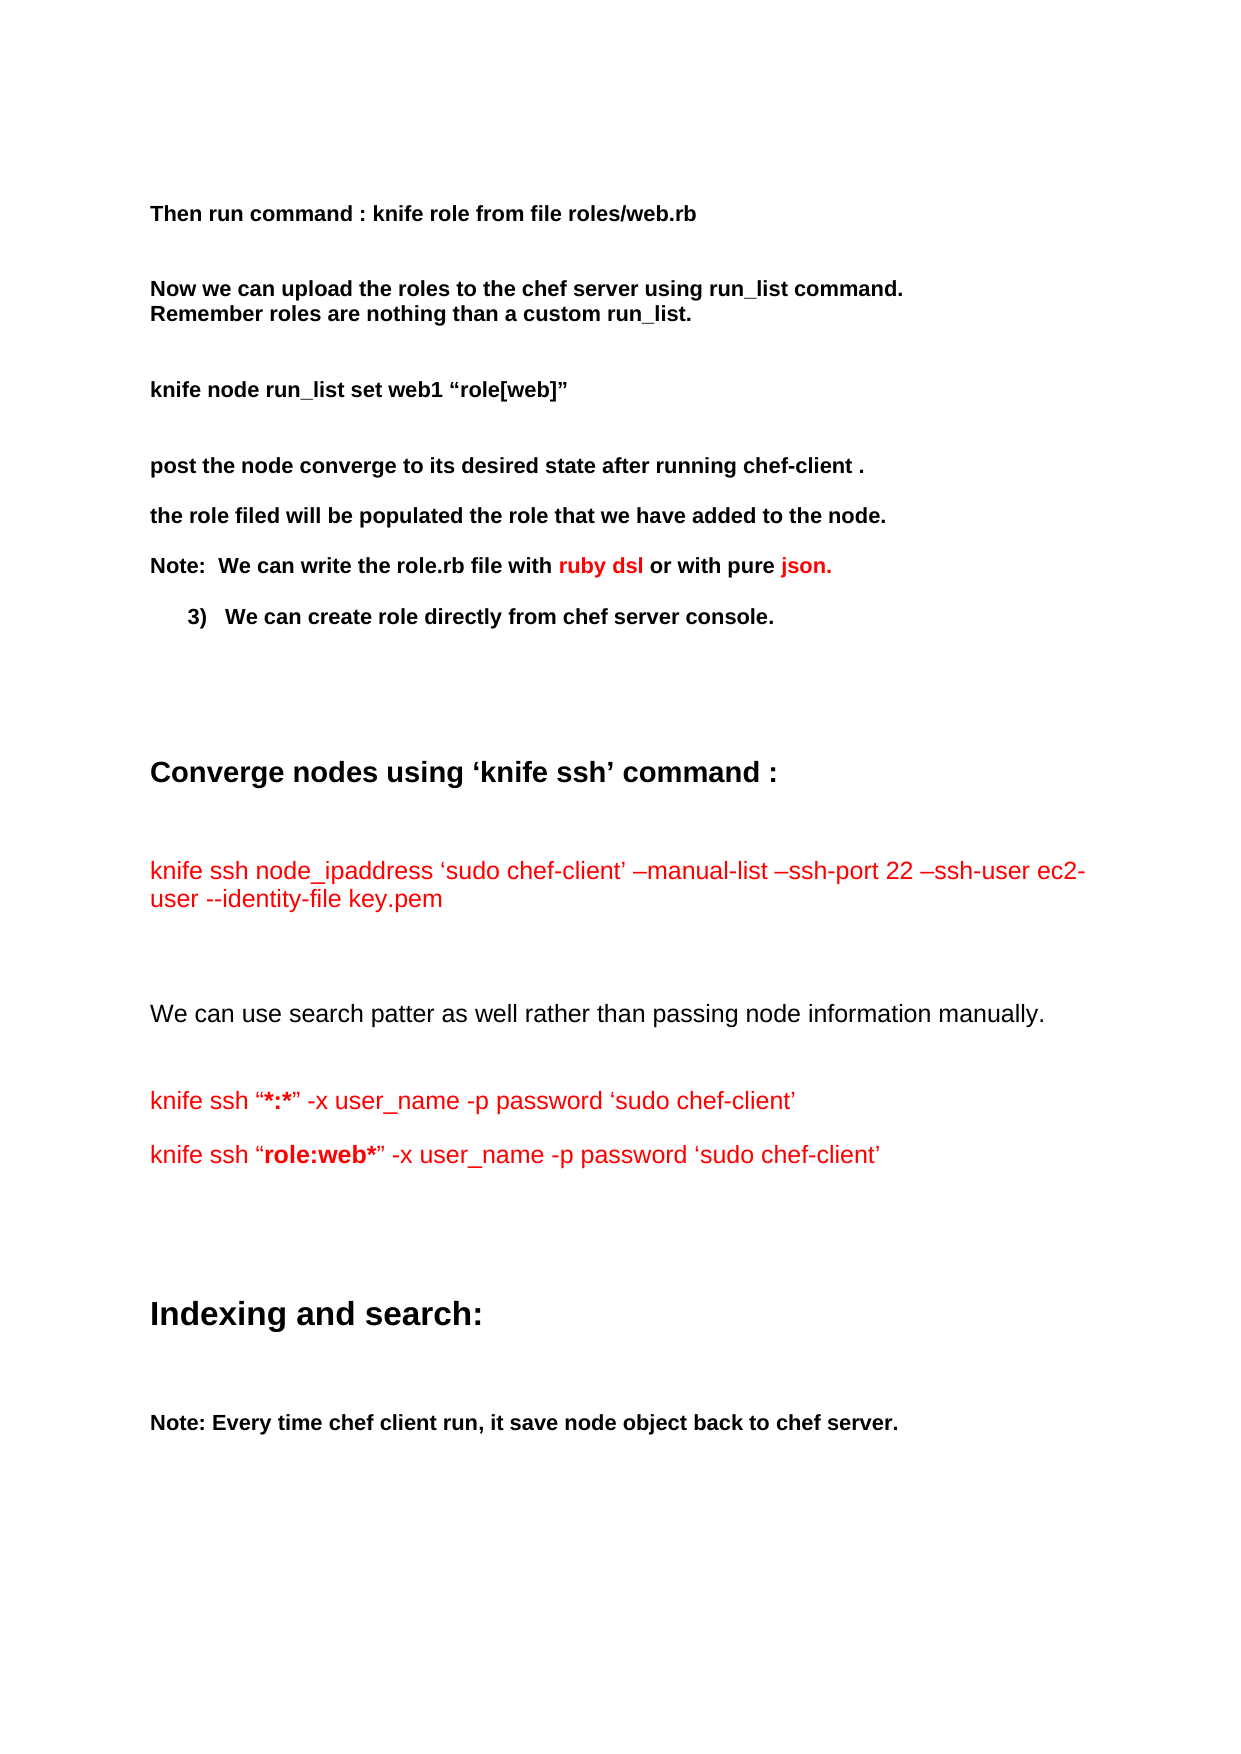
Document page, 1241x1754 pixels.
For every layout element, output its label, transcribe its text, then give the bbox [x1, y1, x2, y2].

text Note: Every time chef client run, it save node object back to chef server. [150, 1410, 1090, 1435]
text We can use search patter as well rather than passing node information manually. [150, 999, 1090, 1028]
text Note: We can write the role.rb file with ruby dsl or with pure json. [150, 553, 1090, 578]
text knife ssh “role:web*” -x user_name -p password ‘sudo chef-client’ [150, 1139, 1090, 1168]
text knife node run_list set web1 “role[web]” [150, 377, 1090, 402]
text post the node converge to its desired state after running chef-client . [150, 452, 1090, 478]
text knife ssh node_ipaddress ‘sudo chef-client’ –manual-list –ssh-port 22 –ssh-user ec2-user --identity-file key.pem [150, 856, 1090, 913]
text Now we can upload the roles to the chef server using run_list command. [150, 276, 1090, 301]
text knife ssh “*:*” -x user_name -p password ‘sudo chef-client’ [150, 1086, 1090, 1114]
text Then run command : knife role from file roles/web.rb [150, 200, 1090, 226]
text Converge nodes using ‘knife ssh’ command : [150, 755, 1090, 788]
text Indexing and search: [150, 1294, 1090, 1333]
list We can create role directly from chef server console. [187, 604, 1090, 629]
text the role filed will be populated the role that we have added to the node. [150, 503, 1090, 528]
text Remember roles are nothing than a custom run_list. [150, 301, 1090, 326]
